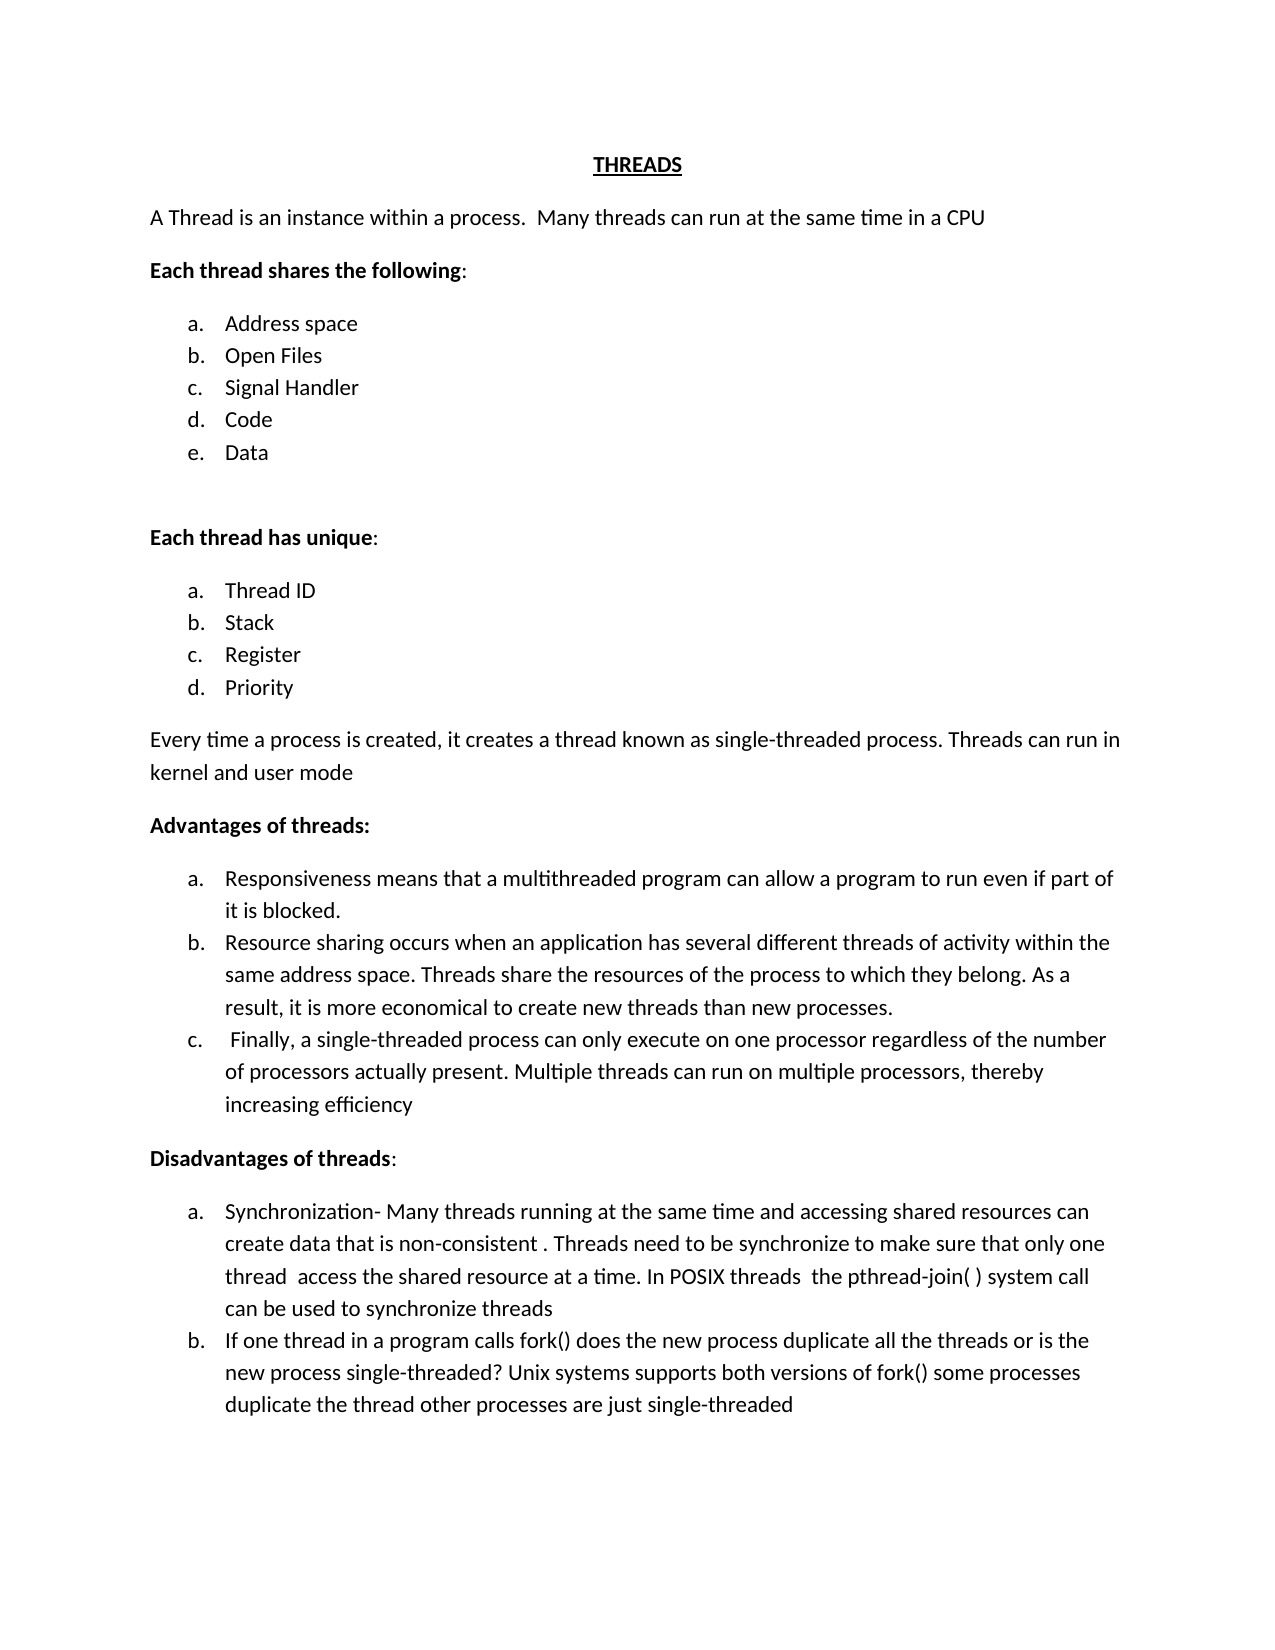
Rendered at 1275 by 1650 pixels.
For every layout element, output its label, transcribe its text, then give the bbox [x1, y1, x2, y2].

list Address space [187, 309, 1125, 337]
text Each thread shares the following: [150, 256, 1125, 284]
list Priority [187, 673, 1125, 701]
text Advantages of threads: [150, 811, 1125, 839]
list Data [187, 438, 1125, 466]
list Finally, a single-threaded process can only execute on one processor regardless of the number of processors actually present. Multiple threads can run on multiple processors, thereby increasing efficiency [187, 1025, 1125, 1119]
list Register [187, 640, 1125, 668]
list Code [187, 406, 1125, 434]
text A Thread is an instance within a process. Many threads can run at the same time in a CPU [150, 203, 1125, 231]
list Thread ID [187, 576, 1125, 604]
text Disadvantages of threads: [150, 1144, 1125, 1172]
list Signal Handler [187, 373, 1125, 401]
text Every time a process is created, it creates a thread known as single-threaded process. Threads can run in kernel and user mode [150, 726, 1125, 786]
list Resource sharing occurs when an application has several different threads of activity within the same address space. Threads share the resources of the process to which they belong. As a result, it is more economical to create new threads than new processes. [187, 928, 1125, 1021]
list If one thread in a program calls fork() does the new process duplicate all the threads or is the new process single-threaded? Unix systems supports both versions of fork() some processes duplicate the thread other processes are just single-threaded [187, 1326, 1125, 1418]
list Synchronization- Many threads running at the same time and accessing shared resources can create data that is non-consistent . Threads need to be synchronize to make sure that only one thread access the shared resource at a time. In POSIX threads the pthread-join( ) system call can be used to synchronize threads [187, 1197, 1125, 1322]
text Each thread has unique: [150, 523, 1125, 551]
list Responsiveness means that a multithreaded program can allow a program to run even if part of it is blocked. [187, 864, 1125, 924]
text THREADS [150, 150, 1125, 178]
list Stack [187, 608, 1125, 636]
list Open Files [187, 341, 1125, 369]
